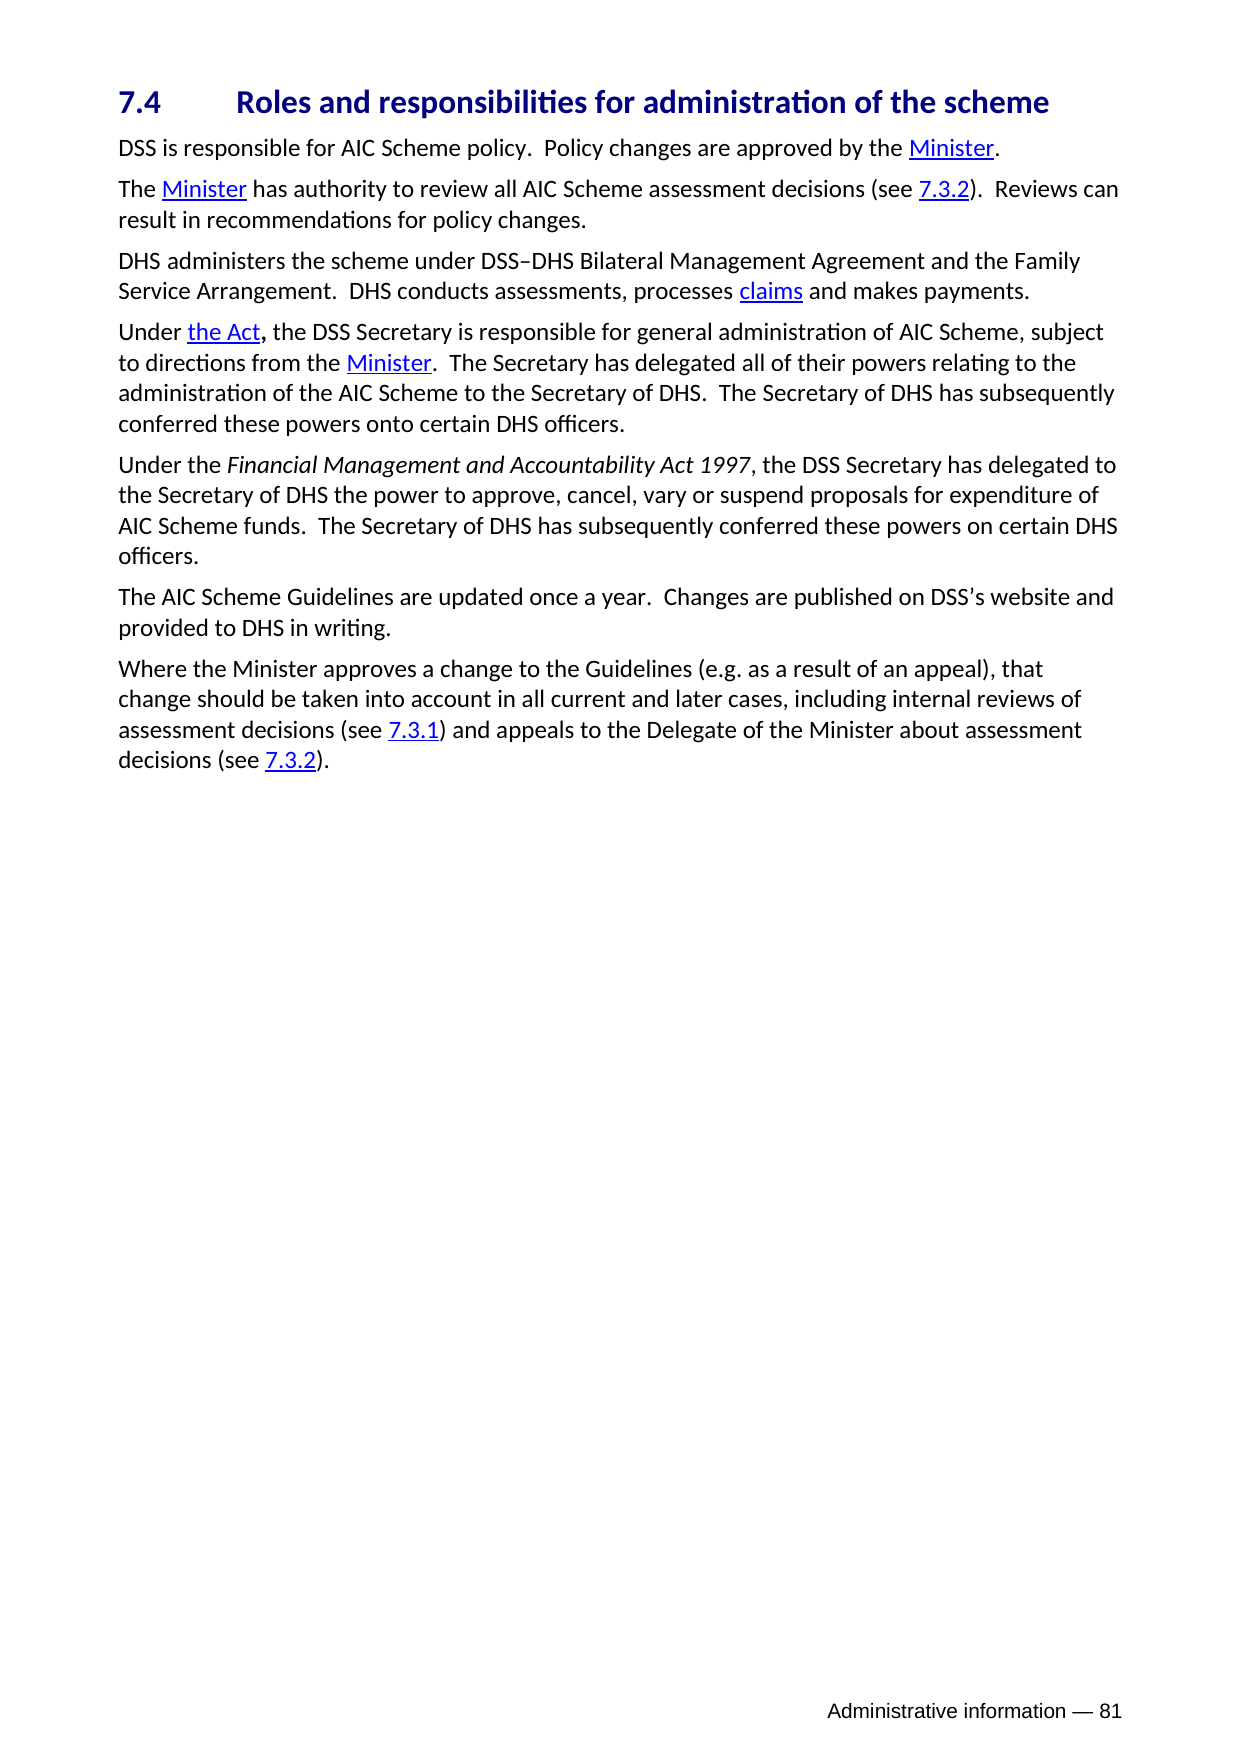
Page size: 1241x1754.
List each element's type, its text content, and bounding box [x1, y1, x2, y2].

text The Minister has authority to review all AIC Scheme assessment decisions (see 7.3.2). Reviews can result in recommendations for policy changes. [118, 173, 1122, 234]
text DSS is responsible for AIC Scheme policy. Policy changes are approved by the Minister. [118, 132, 1122, 163]
text The AIC Scheme Guidelines are updated once a year. Changes are published on DSS’s website and provided to DHS in writing. [118, 581, 1122, 642]
text Where the Minister approves a change to the Guidelines (e.g. as a result of an appeal), that change should be taken into account in all current and later cases, including internal reviews of assessment decisions (see 7.3.1) and appeals to the Delegate of the Minister about assessment decisions (see 7.3.2). [118, 653, 1122, 775]
text Under the Financial Management and Accountability Act 1997, the DSS Secretary has delegated to the Secretary of DHS the power to approve, cancel, vary or suspend proposals for expenditure of AIC Scheme funds. The Secretary of DHS has subsequently conferred these powers on certain DHS officers. [118, 449, 1122, 571]
text DHS administers the scheme under DSS–DHS Bilateral Management Agreement and the Family Service Arrangement. DHS conducts assessments, processes claims and makes payments. [118, 245, 1122, 306]
subtitle 7.4 Roles and responsibilities for administration of the scheme [118, 81, 1122, 122]
text Under the Act, the DSS Secretary is responsible for general administration of AIC Scheme, subject to directions from the Minister. The Secretary has delegated all of their powers relating to the administration of the AIC Scheme to the Secretary of DHS. The Secretary of DHS has subsequently conferred these powers onto certain DHS officers. [118, 316, 1122, 438]
